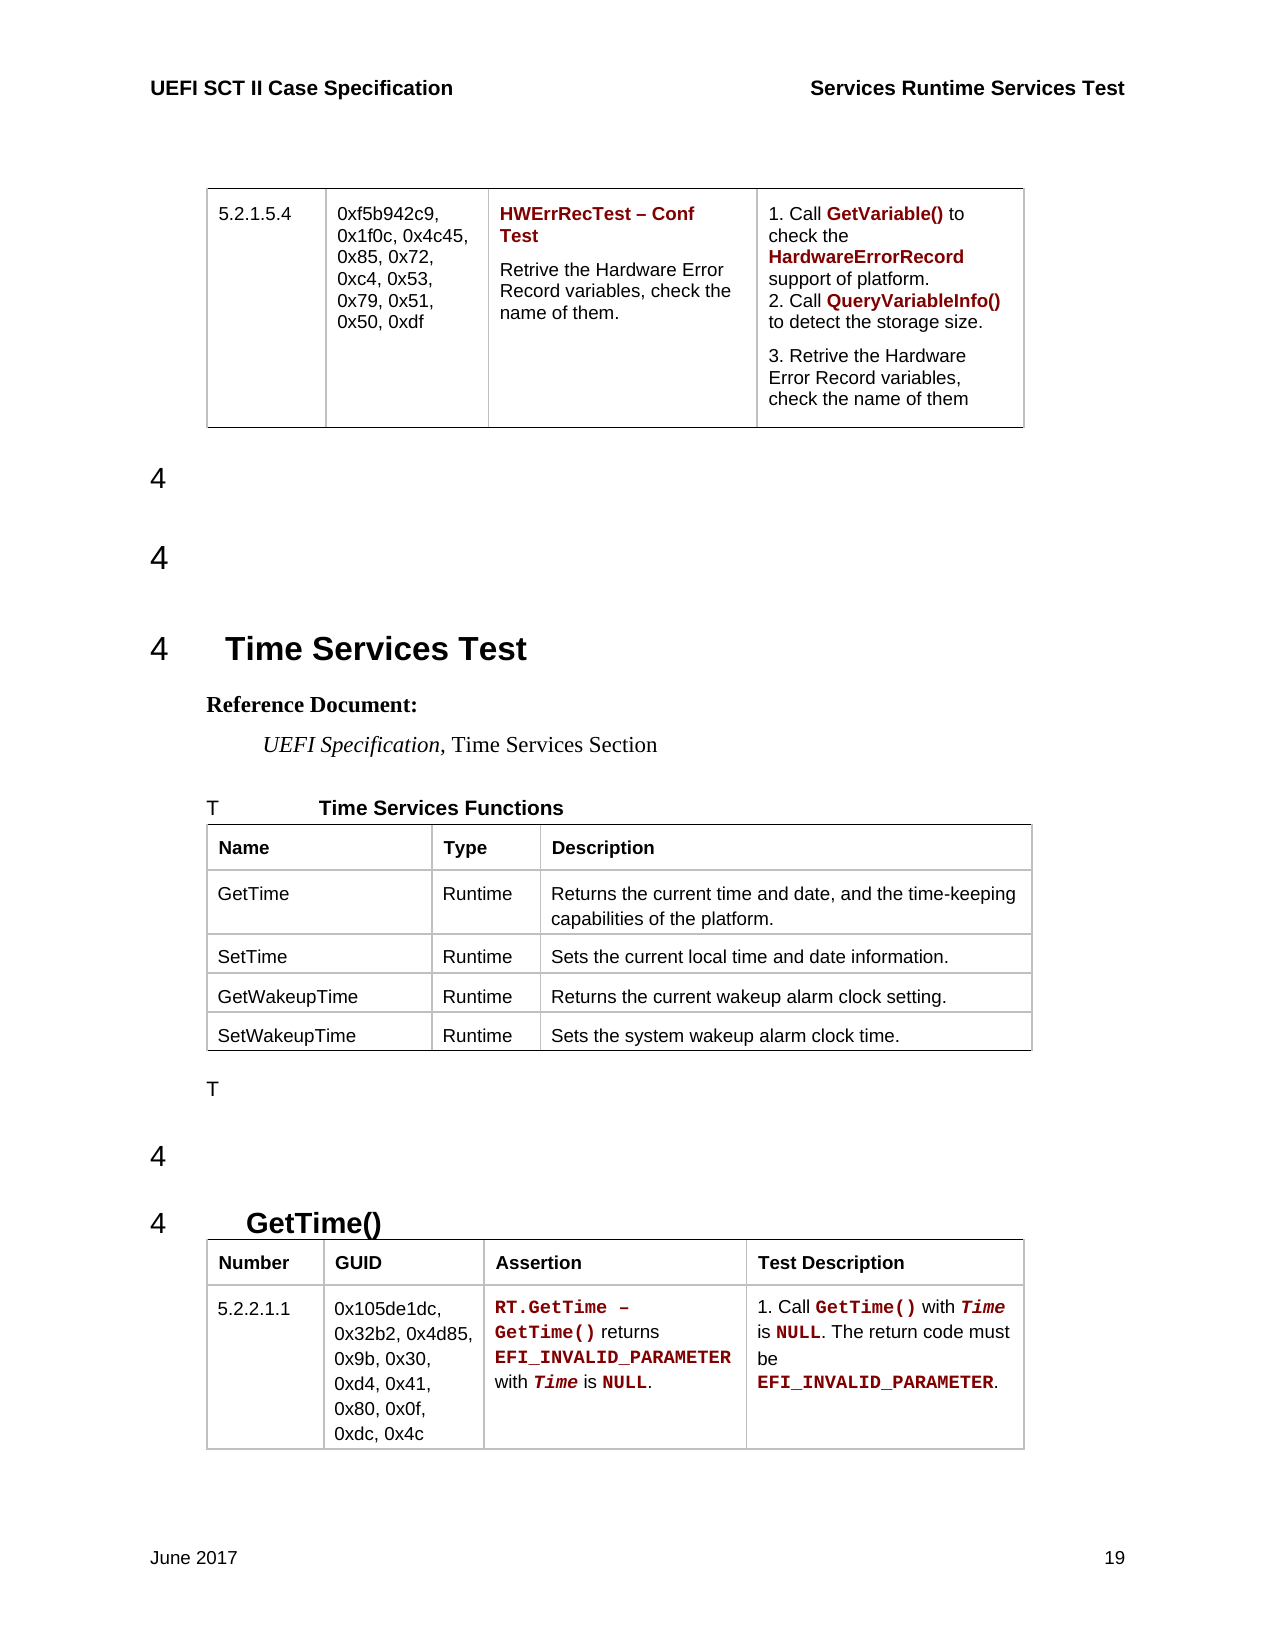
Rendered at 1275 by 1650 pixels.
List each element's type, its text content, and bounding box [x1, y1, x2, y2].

table_cell 5.2.2.1.1 [208, 1286, 323, 1448]
table_cell Runtime [433, 871, 540, 933]
subtitle GetTime() [150, 1206, 1125, 1239]
table_cell 1. Call GetVariable() to check the HardwareErrorRecord support of platform. 2. Call QueryVariableInfo() to detect the storage size. 3. Retrive the Hardware Error Record variables, check the name of them [758, 189, 1023, 427]
table_cell GetTime [208, 871, 431, 933]
table_cell HWErrRecTest – Conf Test Retrive the Hardware Error Record variables, check the name of them. [489, 189, 756, 427]
title Time Services Functions [206, 795, 1125, 820]
table_cell SetTime [208, 935, 431, 972]
table_cell 0xf5b942c9, 0x1f0c, 0x4c45, 0x85, 0x72, 0xc4, 0x53, 0x79, 0x51, 0x50, 0xdf [327, 189, 488, 427]
table_header Assertion [485, 1240, 746, 1284]
table_cell Sets the current local time and date information. [541, 935, 1031, 972]
table_header Name [208, 825, 431, 869]
table_cell 5.2.1.5.4 [208, 189, 325, 427]
table_header Description [541, 825, 1031, 869]
table_header Test Description [747, 1240, 1023, 1284]
subtitle Time Services Test [150, 628, 1125, 668]
table_cell 1. Call GetTime() with Time is NULL. The return code must be EFI_INVALID_PARAMETER. [747, 1286, 1023, 1448]
table_cell Returns the current time and date, and the time-keeping capabilities of the platform. [541, 871, 1031, 933]
table_header GUID [325, 1240, 483, 1284]
table_cell 0x105de1dc, 0x32b2, 0x4d85, 0x9b, 0x30, 0xd4, 0x41, 0x80, 0x0f, 0xdc, 0x4c [325, 1286, 483, 1448]
table_cell Runtime [433, 974, 540, 1011]
table_header Number [208, 1240, 323, 1284]
table_cell GetWakeupTime [208, 974, 431, 1011]
table_cell Returns the current wakeup alarm clock setting. [541, 974, 1031, 1011]
table_cell Runtime [433, 1013, 540, 1050]
table_cell Runtime [433, 935, 540, 972]
table_cell Sets the system wakeup alarm clock time. [541, 1013, 1031, 1050]
table_header Type [433, 825, 540, 869]
table_cell SetWakeupTime [208, 1013, 431, 1050]
text UEFI Specification, Time Services Section [262, 730, 1125, 757]
text Reference Document: [206, 691, 1125, 718]
table_cell RT.GetTime – GetTime() returns EFI_INVALID_PARAMETER with Time is NULL. [485, 1286, 746, 1448]
